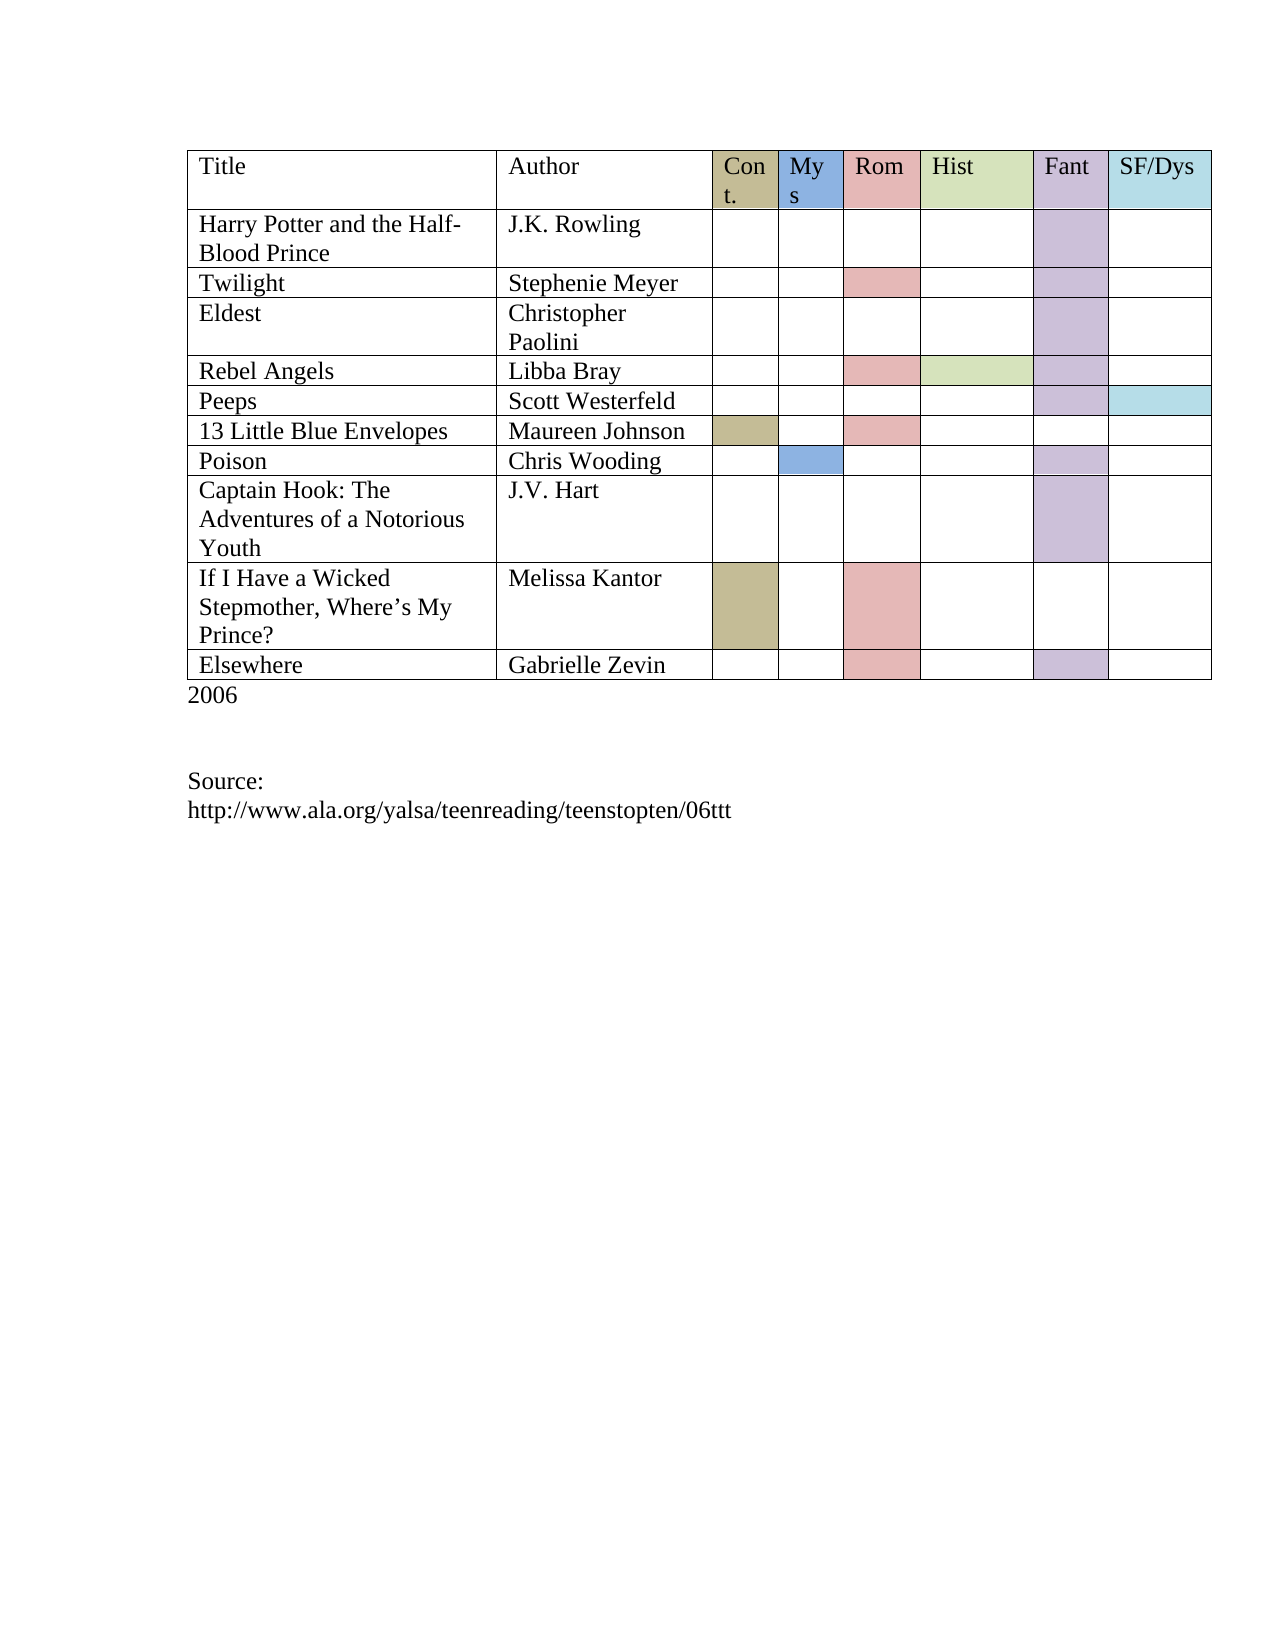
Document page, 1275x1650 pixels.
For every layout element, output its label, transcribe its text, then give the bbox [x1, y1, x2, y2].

table_cell [713, 563, 778, 649]
text Source: [187, 766, 1087, 795]
table_header Mys [779, 151, 843, 208]
table_cell [921, 210, 1033, 267]
table_cell [713, 416, 778, 445]
table_cell [1034, 356, 1108, 385]
table_cell [713, 446, 778, 474]
table_cell Scott Westerfeld [497, 386, 712, 415]
table_cell [1034, 386, 1108, 415]
table_cell [1109, 268, 1211, 297]
table_cell [779, 476, 843, 562]
table_cell Stephenie Meyer [497, 268, 712, 297]
table_cell [1109, 416, 1211, 445]
table_cell Elsewhere [188, 650, 496, 679]
table_cell [921, 268, 1033, 297]
table_cell [779, 563, 843, 649]
table_cell [713, 356, 778, 385]
table_header Cont. [713, 151, 778, 208]
table_cell Christopher Paolini [497, 298, 712, 355]
table_cell [779, 210, 843, 267]
table_cell J.V. Hart [497, 476, 712, 562]
table_cell Captain Hook: The Adventures of a Notorious Youth [188, 476, 496, 562]
table_cell [844, 210, 920, 267]
text 2006 [187, 680, 1087, 709]
table_cell Maureen Johnson [497, 416, 712, 445]
table_cell [1034, 446, 1108, 474]
table_cell Rebel Angels [188, 356, 496, 385]
table_cell [713, 268, 778, 297]
table_cell [1034, 476, 1108, 562]
table_cell Chris Wooding [497, 446, 712, 474]
table_header Hist [921, 151, 1033, 208]
table_cell [1109, 386, 1211, 415]
table_cell [713, 650, 778, 679]
table_header Author [497, 151, 712, 208]
table_cell [844, 446, 920, 474]
table_cell [1034, 416, 1108, 445]
table_cell [713, 476, 778, 562]
table_cell [1109, 210, 1211, 267]
table_cell [921, 386, 1033, 415]
table_cell [1109, 446, 1211, 474]
table_cell [844, 476, 920, 562]
table_cell [844, 650, 920, 679]
table_cell [844, 386, 920, 415]
table_cell [1109, 563, 1211, 649]
table_cell [844, 268, 920, 297]
table_cell [921, 446, 1033, 474]
table_cell J.K. Rowling [497, 210, 712, 267]
table_cell Eldest [188, 298, 496, 355]
table_cell Poison [188, 446, 496, 474]
table_header SF/Dys [1109, 151, 1211, 208]
table_cell [921, 563, 1033, 649]
table_cell [921, 650, 1033, 679]
table_cell [779, 356, 843, 385]
table_cell [1109, 298, 1211, 355]
table_cell [921, 476, 1033, 562]
table_header Title [188, 151, 496, 208]
table_cell [1034, 650, 1108, 679]
table_cell [1109, 356, 1211, 385]
table_cell Twilight [188, 268, 496, 297]
table_cell 13 Little Blue Envelopes [188, 416, 496, 445]
table_cell If I Have a Wicked Stepmother, Where’s My Prince? [188, 563, 496, 649]
table_cell [779, 446, 843, 474]
table_cell [844, 416, 920, 445]
table_cell [844, 298, 920, 355]
text http://www.ala.org/yalsa/teenreading/teenstopten/06ttt [187, 795, 1087, 824]
table_cell [1109, 650, 1211, 679]
table_cell [713, 210, 778, 267]
table_cell [713, 386, 778, 415]
table_cell [779, 650, 843, 679]
table_cell [921, 356, 1033, 385]
table_cell [779, 298, 843, 355]
table_cell [779, 386, 843, 415]
table_cell [844, 356, 920, 385]
table_header Fant [1034, 151, 1108, 208]
table_cell [1034, 298, 1108, 355]
table_cell [1034, 563, 1108, 649]
table_cell [921, 298, 1033, 355]
table_cell [1109, 476, 1211, 562]
table_cell Melissa Kantor [497, 563, 712, 649]
table_cell Gabrielle Zevin [497, 650, 712, 679]
table_cell Libba Bray [497, 356, 712, 385]
table_cell [779, 268, 843, 297]
table_cell [713, 298, 778, 355]
table_header Rom [844, 151, 920, 208]
table_cell [921, 416, 1033, 445]
table_cell [1034, 268, 1108, 297]
table_cell [1034, 210, 1108, 267]
table_cell Peeps [188, 386, 496, 415]
table_cell [779, 416, 843, 445]
table_cell [844, 563, 920, 649]
table_cell Harry Potter and the Half-Blood Prince [188, 210, 496, 267]
